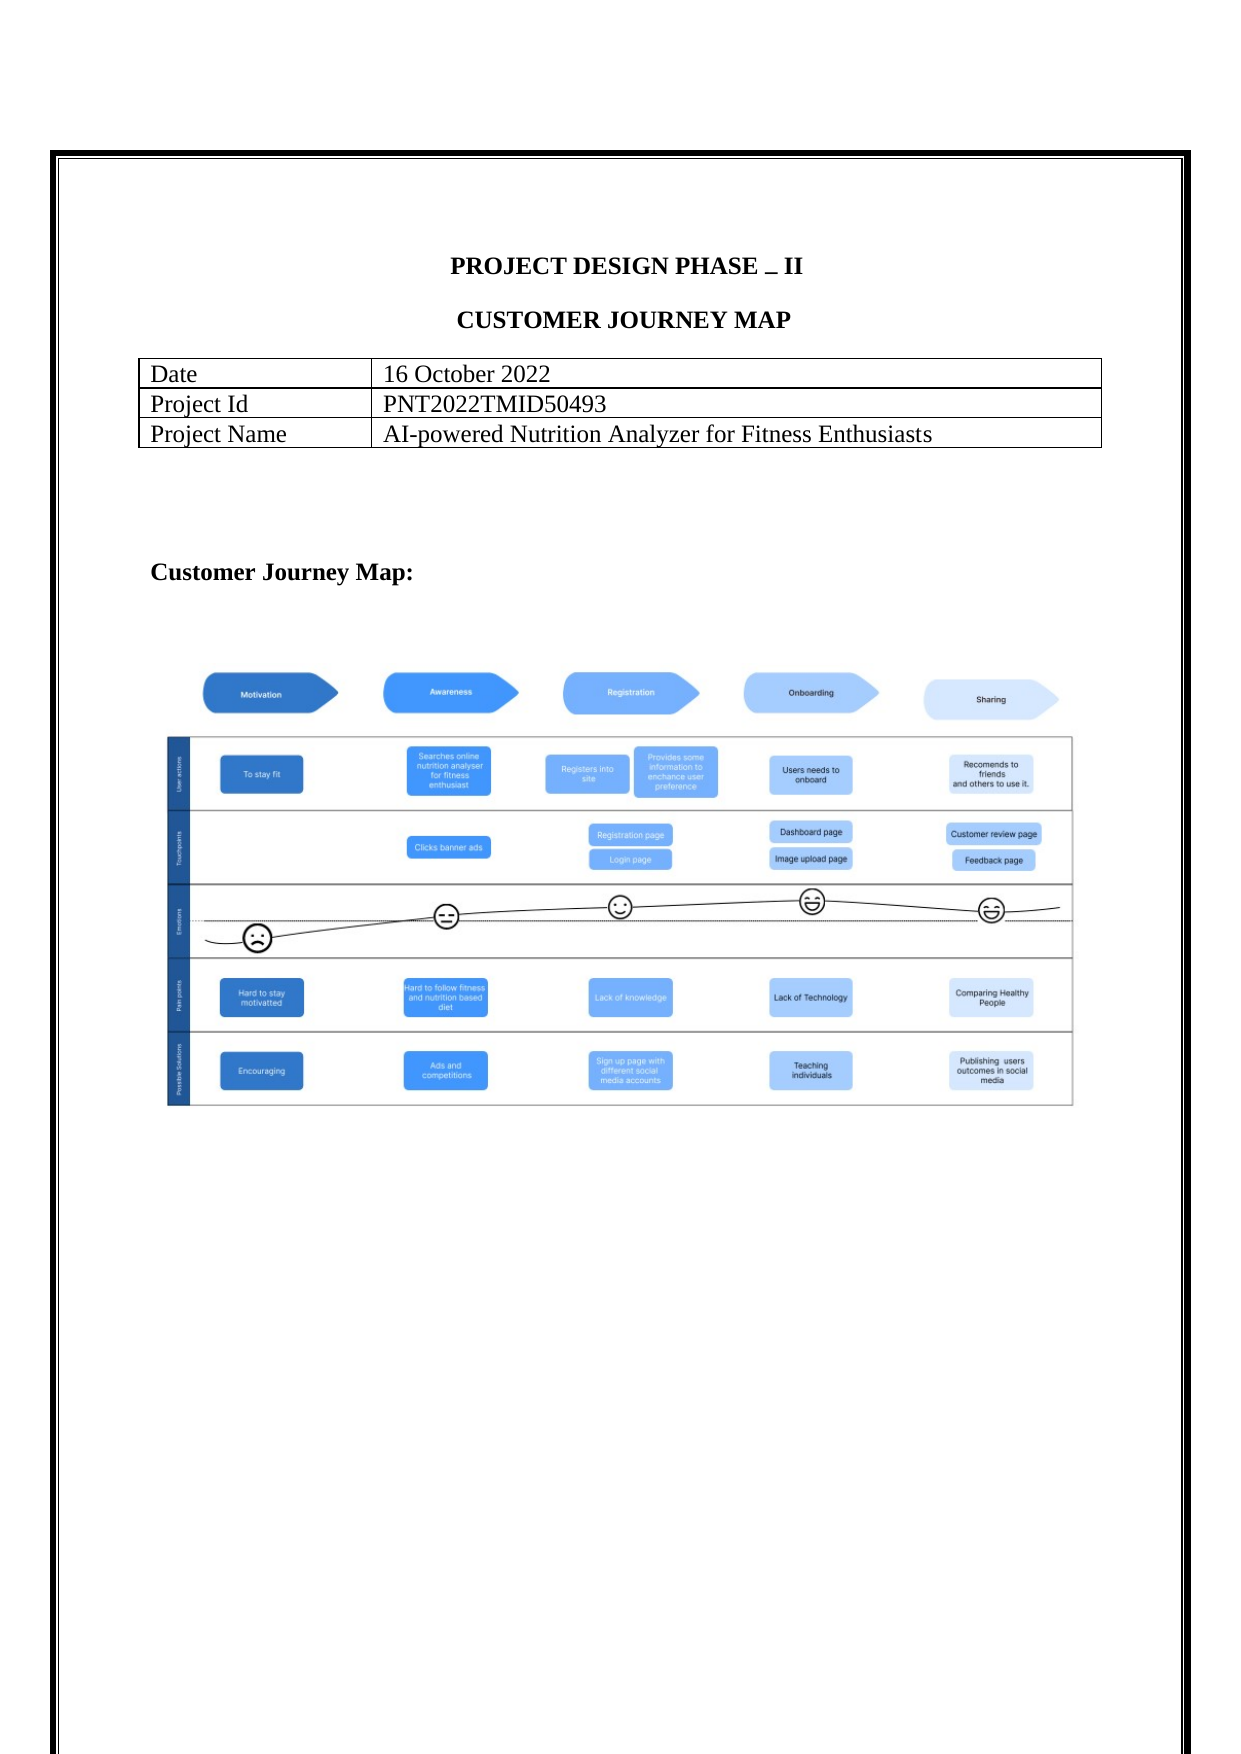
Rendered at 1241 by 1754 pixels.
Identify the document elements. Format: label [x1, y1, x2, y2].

picture [150, 663, 1091, 1117]
